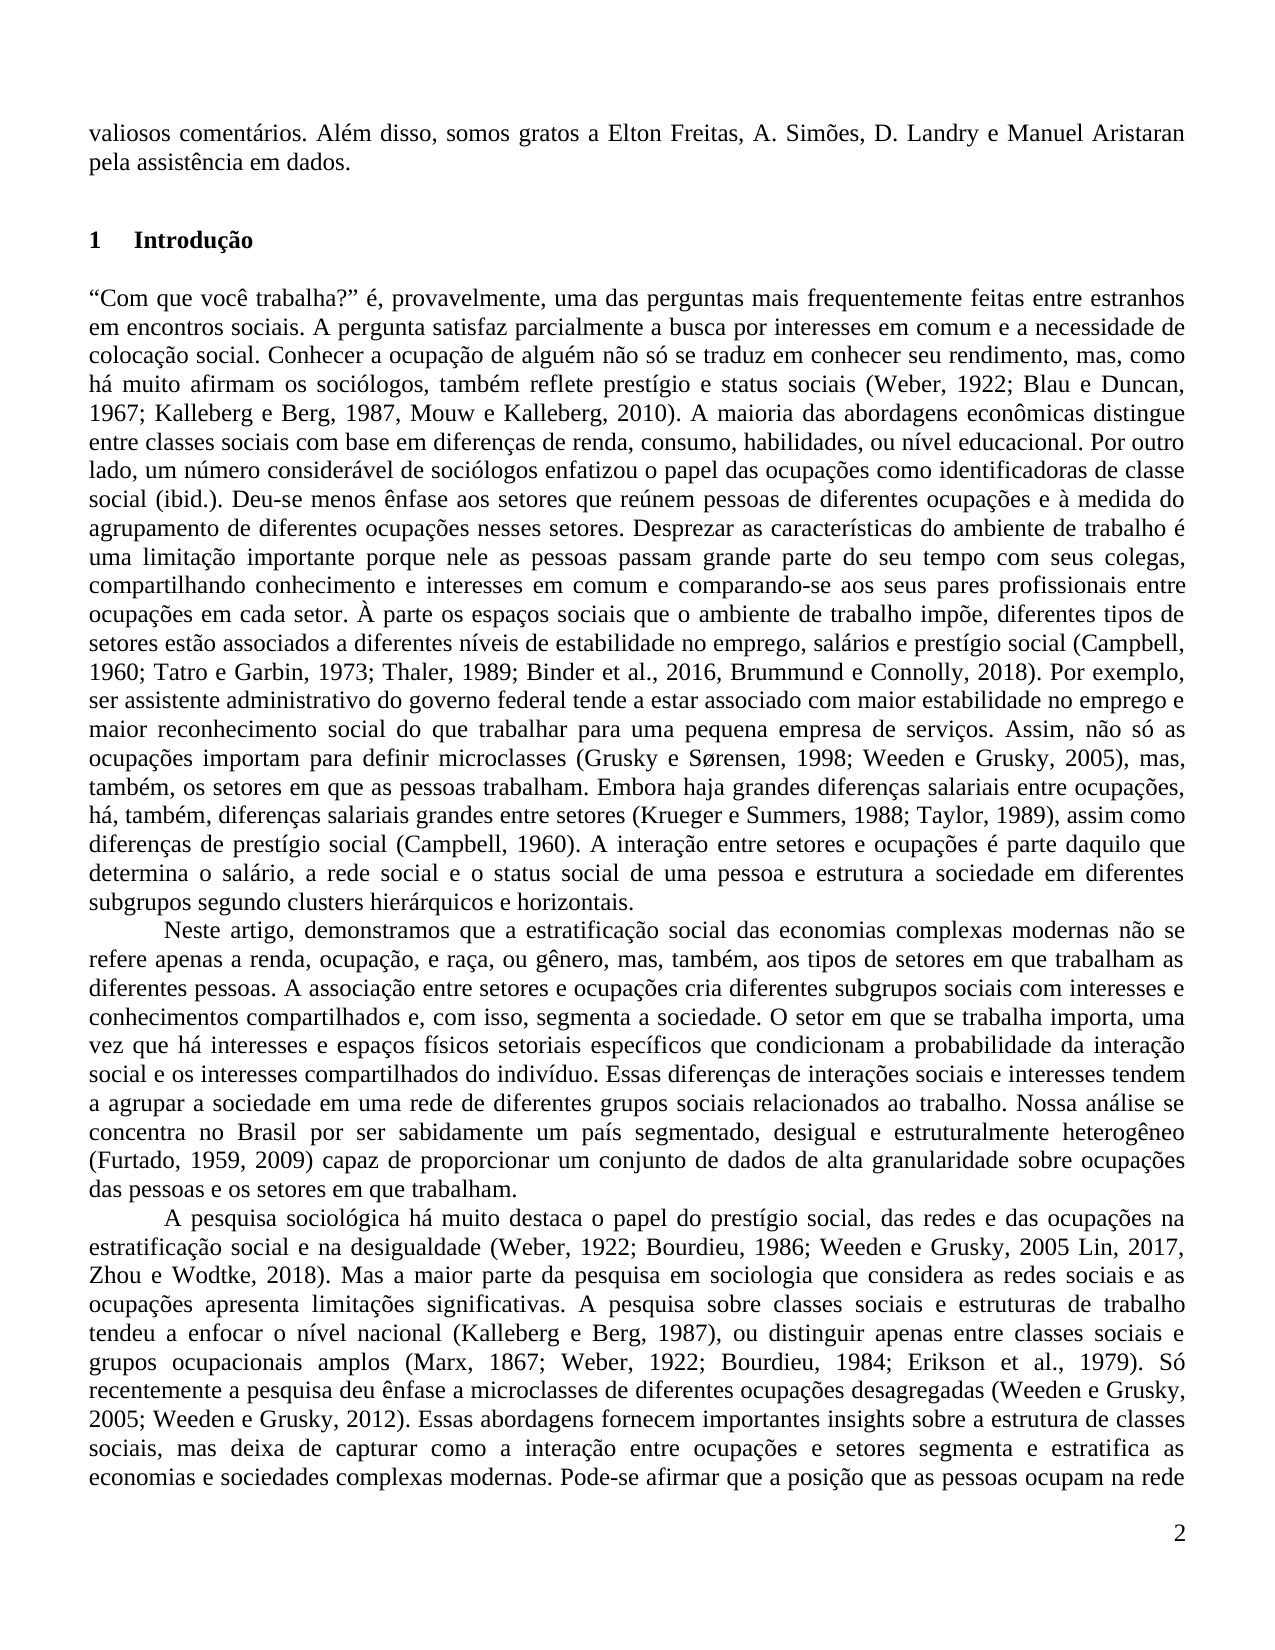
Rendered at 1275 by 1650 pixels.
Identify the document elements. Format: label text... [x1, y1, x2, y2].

text Neste artigo, demonstramos que a estratificação social das economias complexas modernas não se refere apenas a renda, ocupação, e raça, ou gênero, mas, também, aos tipos de setores em que trabalham as diferentes pessoas. A associação entre setores e ocupações cria diferentes subgrupos sociais com interesses e conhecimentos compartilhados e, com isso, segmenta a sociedade. O setor em que se trabalha importa, uma vez que há interesses e espaços físicos setoriais específicos que condicionam a probabilidade da interação social e os interesses compartilhados do indivíduo. Essas diferenças de interações sociais e interesses tendem a agrupar a sociedade em uma rede de diferentes grupos sociais relacionados ao trabalho. Nossa análise se concentra no Brasil por ser sabidamente um país segmentado, desigual e estruturalmente heterogêneo (Furtado, 1959, 2009) capaz de proporcionar um conjunto de dados de alta granularidade sobre ocupações das pessoas e os setores em que trabalham. [89, 916, 1186, 1203]
subtitle Introdução [89, 226, 1186, 254]
text “Com que você trabalha?” é, provavelmente, uma das perguntas mais frequentemente feitas entre estranhos em encontros sociais. A pergunta satisfaz parcialmente a busca por interesses em comum e a necessidade de colocação social. Conhecer a ocupação de alguém não só se traduz em conhecer seu rendimento, mas, como há muito afirmam os sociólogos, também reflete prestígio e status sociais (Weber, 1922; Blau e Duncan, 1967; Kalleberg e Berg, 1987, Mouw e Kalleberg, 2010). A maioria das abordagens econômicas distingue entre classes sociais com base em diferenças de renda, consumo, habilidades, ou nível educacional. Por outro lado, um número considerável de sociólogos enfatizou o papel das ocupações como identificadoras de classe social (ibid.). Deu-se menos ênfase aos setores que reúnem pessoas de diferentes ocupações e à medida do agrupamento de diferentes ocupações nesses setores. Desprezar as características do ambiente de trabalho é uma limitação importante porque nele as pessoas passam grande parte do seu tempo com seus colegas, compartilhando conhecimento e interesses em comum e comparando-se aos seus pares profissionais entre ocupações em cada setor. À parte os espaços sociais que o ambiente de trabalho impõe, diferentes tipos de setores estão associados a diferentes níveis de estabilidade no emprego, salários e prestígio social (Campbell, 1960; Tatro e Garbin, 1973; Thaler, 1989; Binder et al., 2016, Brummund e Connolly, 2018). Por exemplo, ser assistente administrativo do governo federal tende a estar associado com maior estabilidade no emprego e maior reconhecimento social do que trabalhar para uma pequena empresa de serviços. Assim, não só as ocupações importam para definir microclasses (Grusky e Sørensen, 1998; Weeden e Grusky, 2005), mas, também, os setores em que as pessoas trabalham. Embora haja grandes diferenças salariais entre ocupações, há, também, diferenças salariais grandes entre setores (Krueger e Summers, 1988; Taylor, 1989), assim como diferenças de prestígio social (Campbell, 1960). A interação entre setores e ocupações é parte daquilo que determina o salário, a rede social e o status social de uma pessoa e estrutura a sociedade em diferentes subgrupos segundo clusters hierárquicos e horizontais. [89, 283, 1186, 916]
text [89, 118, 1186, 176]
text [89, 1203, 1186, 1491]
